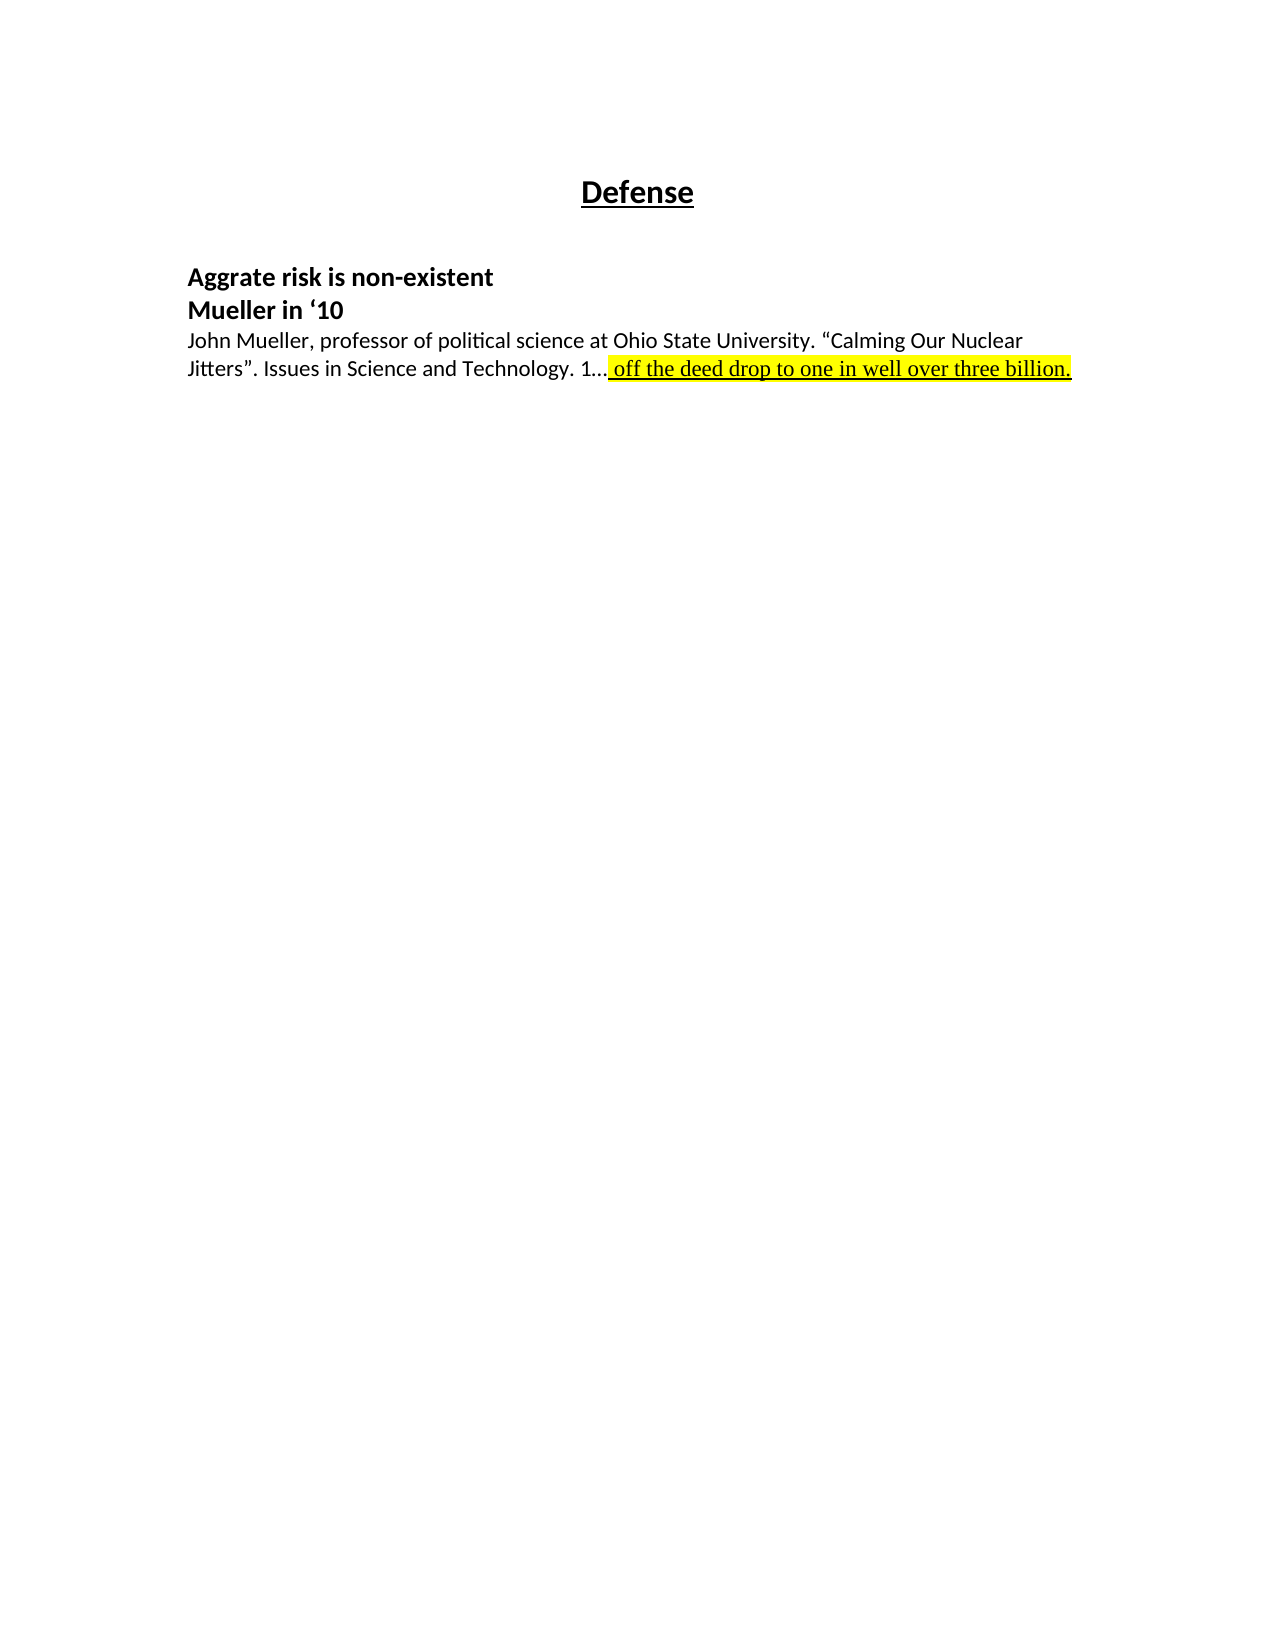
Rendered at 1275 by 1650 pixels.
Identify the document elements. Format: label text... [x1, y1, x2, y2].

text John Mueller, professor of political science at Ohio State University. “Calming Our Nuclear Jitters”. Issues in Science and Technology. 1… off the deed drop to one in well over three billion. [187, 326, 1087, 382]
text Mueller in ‘10 [187, 293, 1087, 326]
subtitle Aggrate risk is non-existent [187, 260, 1087, 293]
subtitle Defense [187, 171, 1087, 212]
